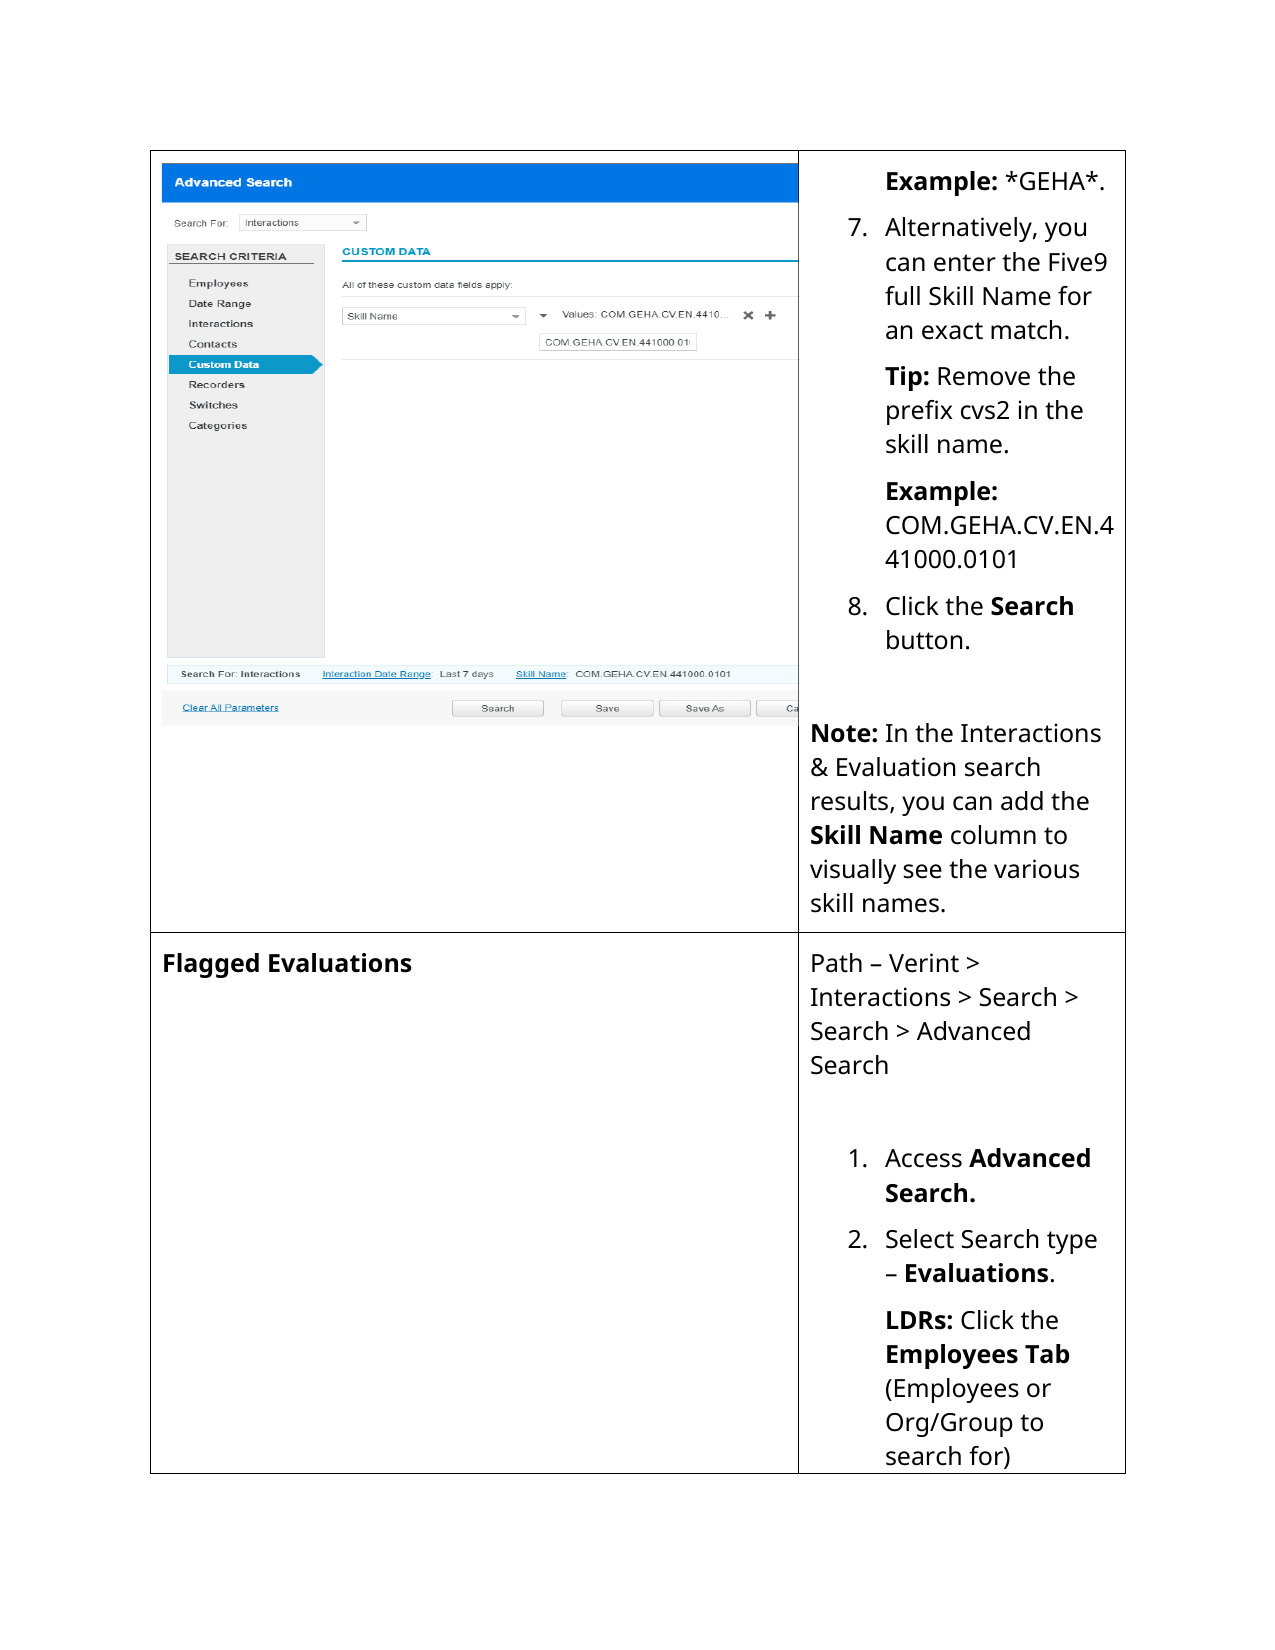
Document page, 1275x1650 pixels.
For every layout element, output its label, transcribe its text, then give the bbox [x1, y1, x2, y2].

table_cell Skill Name [151, 151, 798, 932]
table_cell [799, 933, 1125, 1473]
table_cell Flagged Evaluations [151, 933, 798, 1473]
picture [161, 163, 799, 726]
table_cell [799, 151, 1125, 932]
